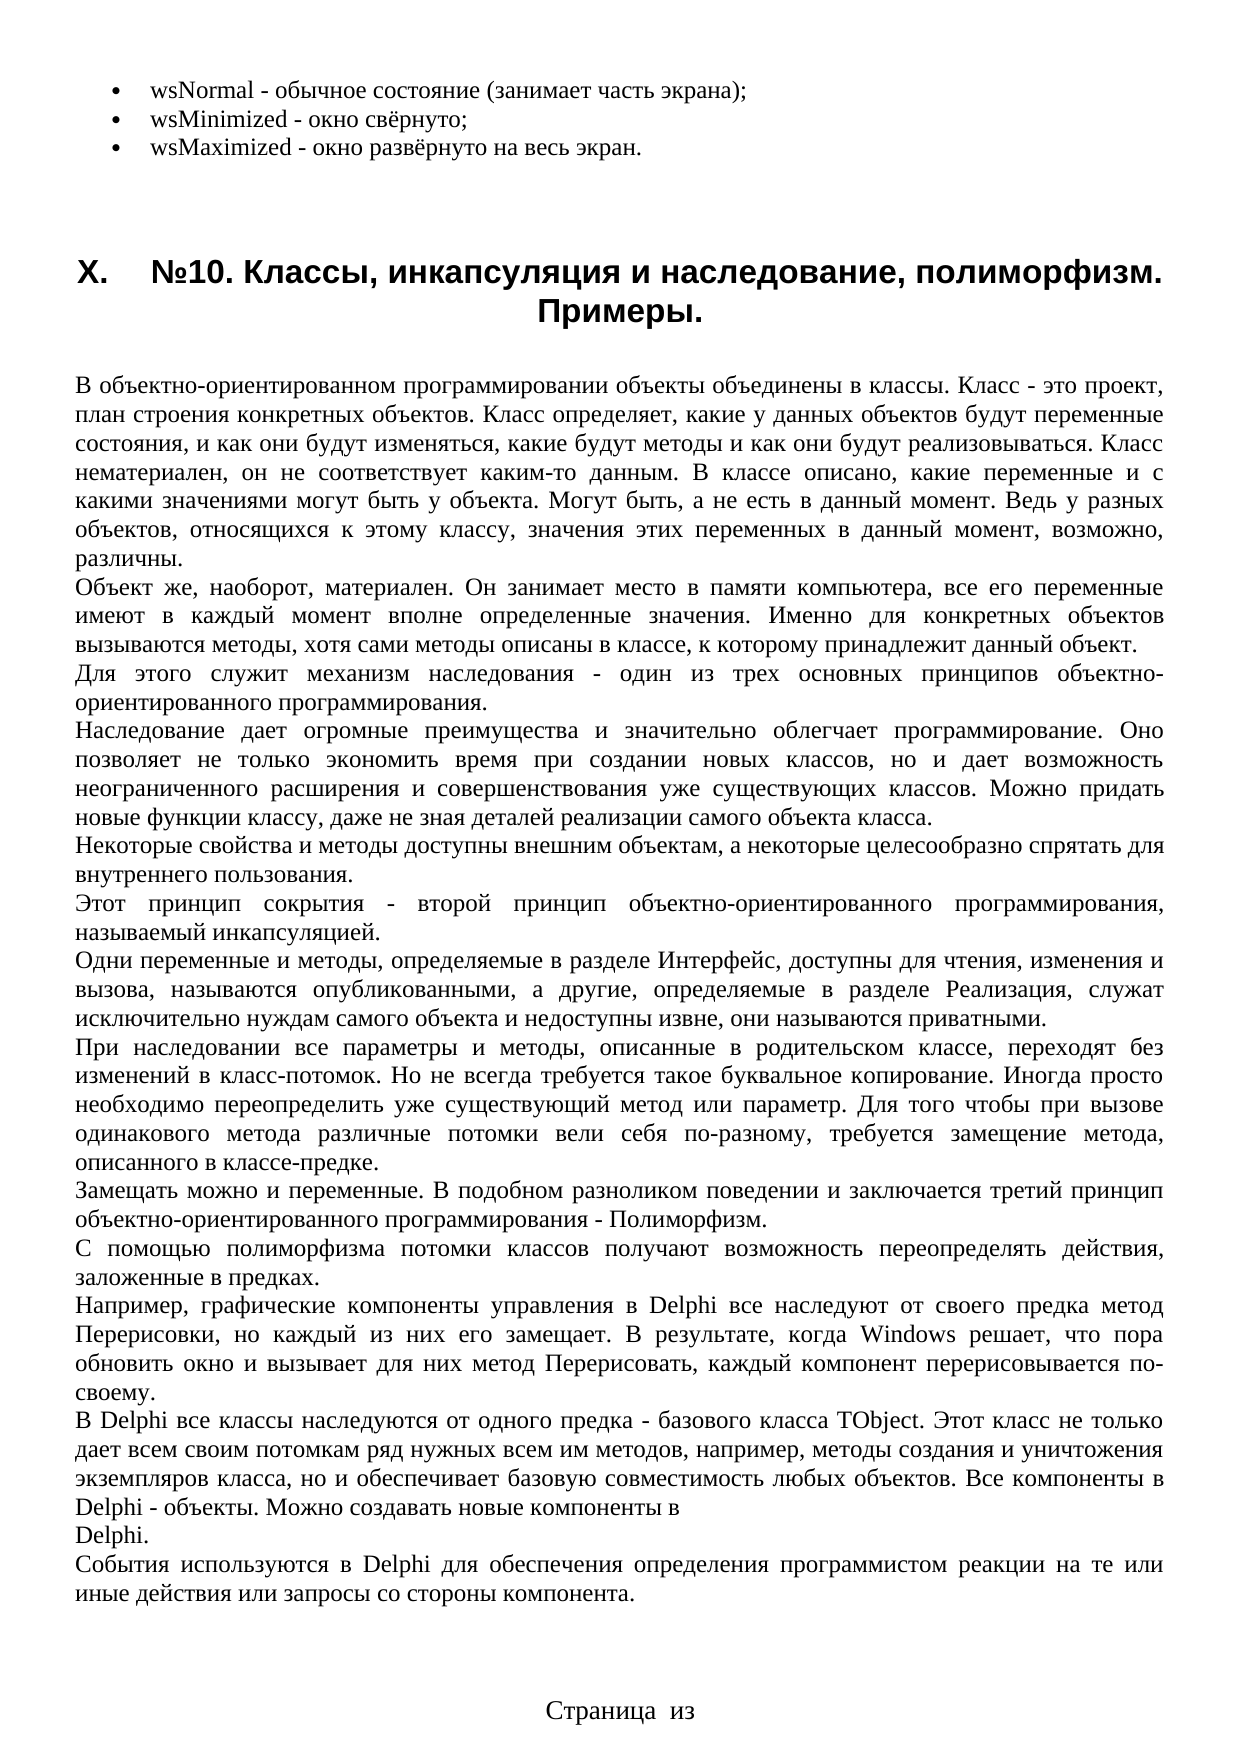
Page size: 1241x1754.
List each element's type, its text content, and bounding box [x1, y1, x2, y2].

text События используются в Delphi для обеспечения определения программистом реакции на те или иные действия или запросы со стороны компонента. [75, 1549, 1165, 1607]
list wsNormal - обычное состояние (занимает часть экрана); [112, 75, 1165, 104]
text Объект же, наоборот, материален. Он занимает место в памяти компьютера, все его переменные имеют в каждый момент вполне определенные значения. Именно для конкретных объектов вызываются методы, хотя сами методы описаны в классе, к которому принадлежит данный объект. [75, 572, 1165, 658]
text Этот принцип сокрытия - второй принцип объектно-ориентированного программирования, называемый инкапсуляцией. [75, 888, 1165, 946]
text Некоторые свойства и методы доступны внешним объектам, а некоторые целесообразно спрятать для внутреннего пользования. [75, 831, 1165, 888]
text Одни переменные и методы, определяемые в разделе Интерфейс, доступны для чтения, изменения и вызова, называются опубликованными, а другие, определяемые в разделе Реализация, служат исключительно нуждам самого объекта и недоступны извне, они называются приватными. [75, 946, 1165, 1032]
text Замещать можно и переменные. В подобном разноликом поведении и заключается третий принцип объектно-ориентированного программирования - Полиморфизм. [75, 1176, 1165, 1233]
text При наследовании все параметры и методы, описанные в родительском классе, переходят без изменений в класс-потомок. Но не всегда требуется такое буквальное копирование. Иногда просто необходимо переопределить уже существующий метод или параметр. Для того чтобы при вызове одинакового метода различные потомки вели себя по-разному, требуется замещение метода, описанного в классе-предке. [75, 1032, 1165, 1176]
text Например, графические компоненты управления в Delphi все наследуют от своего предка метод Перерисовки, но каждый из них его замещает. В результате, когда Windows решает, что пора обновить окно и вызывает для них метод Перерисовать, каждый компонент перерисовывается по-своему. [75, 1291, 1165, 1406]
text Для этого служит механизм наследования - один из трех основных принципов объектно-ориентированного программирования. [75, 658, 1165, 716]
text В Delphi все классы наследуются от одного предка - базового класса TObject. Этот класс не только дает всем своим потомкам ряд нужных всем им методов, например, методы создания и уничтожения экземпляров класса, но и обеспечивает базовую совместимость любых объектов. Все компоненты в Delphi - объекты. Можно создавать новые компоненты в [75, 1406, 1165, 1521]
text Delphi. [75, 1521, 1165, 1549]
list wsMinimized - окно свёрнуто; [112, 104, 1165, 132]
text Наследование дает огромные преимущества и значительно облегчает программирование. Оно позволяет не только экономить время при создании новых классов, но и дает возможность неограниченного расширения и совершенствования уже существующих классов. Можно придать новые функции классу, даже не зная деталей реализации самого объекта класса. [75, 716, 1165, 831]
text В объектно-ориентированном программировании объекты объединены в классы. Класс - это проект, план строения конкретных объектов. Класс определяет, какие у данных объектов будут переменные состояния, и как они будут изменяться, какие будут методы и как они будут реализовываться. Класс нематериален, он не соответствует каким-то данным. В классе описано, какие переменные и с какими значениями могут быть у объекта. Могут быть, а не есть в данный момент. Ведь у разных объектов, относящихся к этому классу, значения этих переменных в данный момент, возможно, различны. [75, 371, 1165, 572]
text С помощью полиморфизма потомки классов получают возможность переопределять действия, заложенные в предках. [75, 1233, 1165, 1291]
list wsMaximized - окно развёрнуто на весь экран. [112, 132, 1165, 161]
subtitle №10. Классы, инкапсуляция и наследование, полиморфизм. Примеры. [75, 252, 1165, 329]
